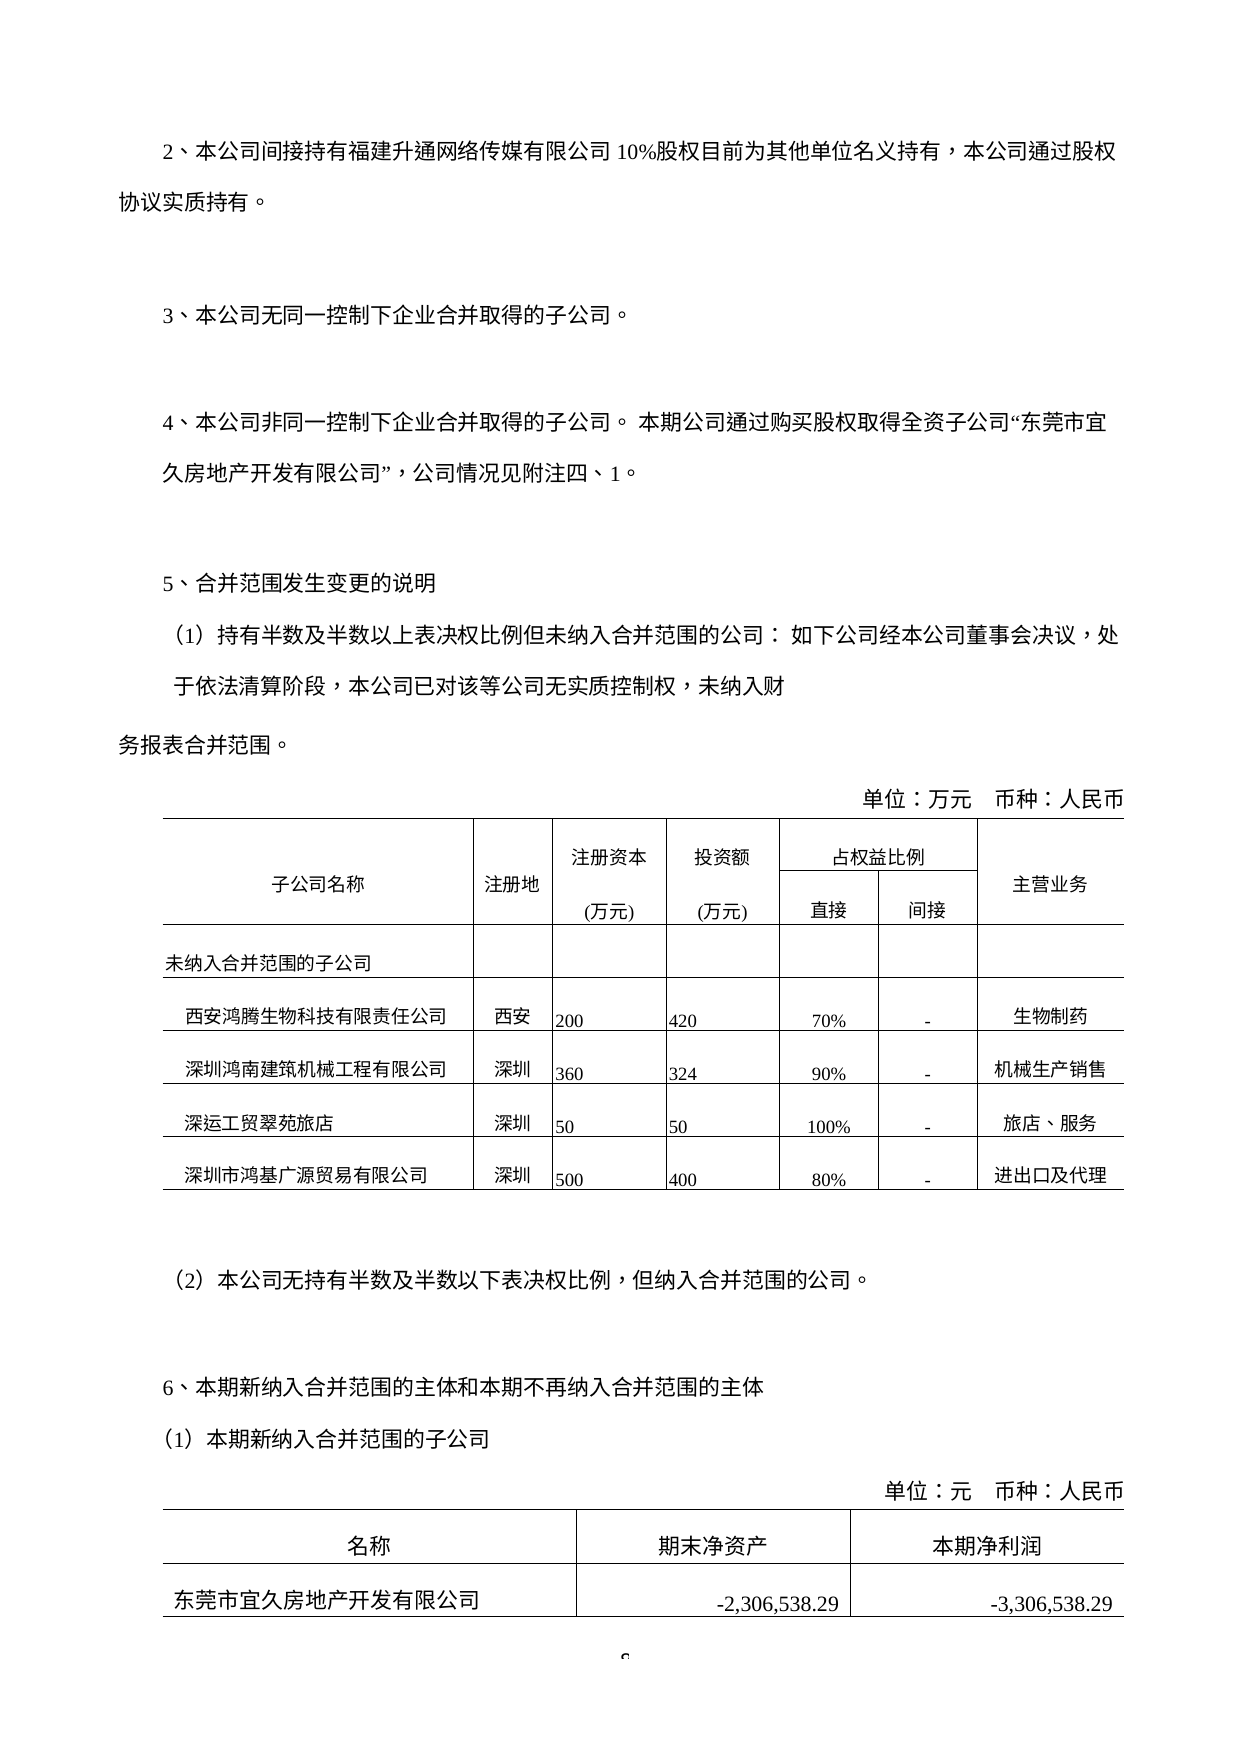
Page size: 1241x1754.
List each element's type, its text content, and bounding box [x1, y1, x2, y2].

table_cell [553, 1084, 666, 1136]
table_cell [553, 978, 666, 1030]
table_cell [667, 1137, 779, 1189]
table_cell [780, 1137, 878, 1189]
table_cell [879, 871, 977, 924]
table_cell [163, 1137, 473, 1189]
text 5、合并范围发生变更的说明 [162, 568, 1127, 598]
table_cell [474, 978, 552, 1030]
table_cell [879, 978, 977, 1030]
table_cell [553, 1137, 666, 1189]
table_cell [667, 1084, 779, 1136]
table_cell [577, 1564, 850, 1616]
text 2、本公司间接持有福建升通网络传媒有限公司 10%股权目前为其他单位名义持有，本公司通过股权 协议实质持有。 [118, 136, 1127, 217]
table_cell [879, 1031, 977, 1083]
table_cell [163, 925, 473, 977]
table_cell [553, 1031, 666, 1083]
text （2）本公司无持有半数及半数以下表决权比例，但纳入合并范围的公司。 [162, 1265, 1127, 1294]
text 3、本公司无同一控制下企业合并取得的子公司。 [162, 300, 1127, 330]
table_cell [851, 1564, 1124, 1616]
text 单位：元 币种：人民币 [106, 1476, 1125, 1506]
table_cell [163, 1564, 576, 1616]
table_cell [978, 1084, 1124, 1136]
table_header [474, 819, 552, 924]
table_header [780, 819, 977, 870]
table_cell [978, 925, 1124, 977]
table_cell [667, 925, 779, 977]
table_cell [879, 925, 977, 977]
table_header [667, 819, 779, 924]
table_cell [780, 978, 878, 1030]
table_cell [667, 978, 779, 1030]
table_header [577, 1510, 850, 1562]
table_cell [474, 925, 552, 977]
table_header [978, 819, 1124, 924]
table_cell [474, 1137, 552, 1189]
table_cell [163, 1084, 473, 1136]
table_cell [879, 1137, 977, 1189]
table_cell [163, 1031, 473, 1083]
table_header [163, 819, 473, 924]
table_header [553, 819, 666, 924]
text （1）本期新纳入合并范围的子公司 [151, 1424, 1127, 1453]
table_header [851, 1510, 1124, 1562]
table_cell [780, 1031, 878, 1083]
text 务报表合并范围。 [118, 730, 1127, 760]
text 6、本期新纳入合并范围的主体和本期不再纳入合并范围的主体 [162, 1371, 1127, 1401]
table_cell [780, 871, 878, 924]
text （1）持有半数及半数以上表决权比例但未纳入合并范围的公司： 如下公司经本公司董事会决议，处于依法清算阶段，本公司已对该等公司无实质控制权，未纳入财 [162, 620, 1127, 701]
text 单位：万元 币种：人民币 [106, 784, 1125, 814]
text 4、本公司非同一控制下企业合并取得的子公司。 本期公司通过购买股权取得全资子公司“东莞市宜久房地产开发有限公司”，公司情况见附注四、1。 [162, 407, 1127, 488]
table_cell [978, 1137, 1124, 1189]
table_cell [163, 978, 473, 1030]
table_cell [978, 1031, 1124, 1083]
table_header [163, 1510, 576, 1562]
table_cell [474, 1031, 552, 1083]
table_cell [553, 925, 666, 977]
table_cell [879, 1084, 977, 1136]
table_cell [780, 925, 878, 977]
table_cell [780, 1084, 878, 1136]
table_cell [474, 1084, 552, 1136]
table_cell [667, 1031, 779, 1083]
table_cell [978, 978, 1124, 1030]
